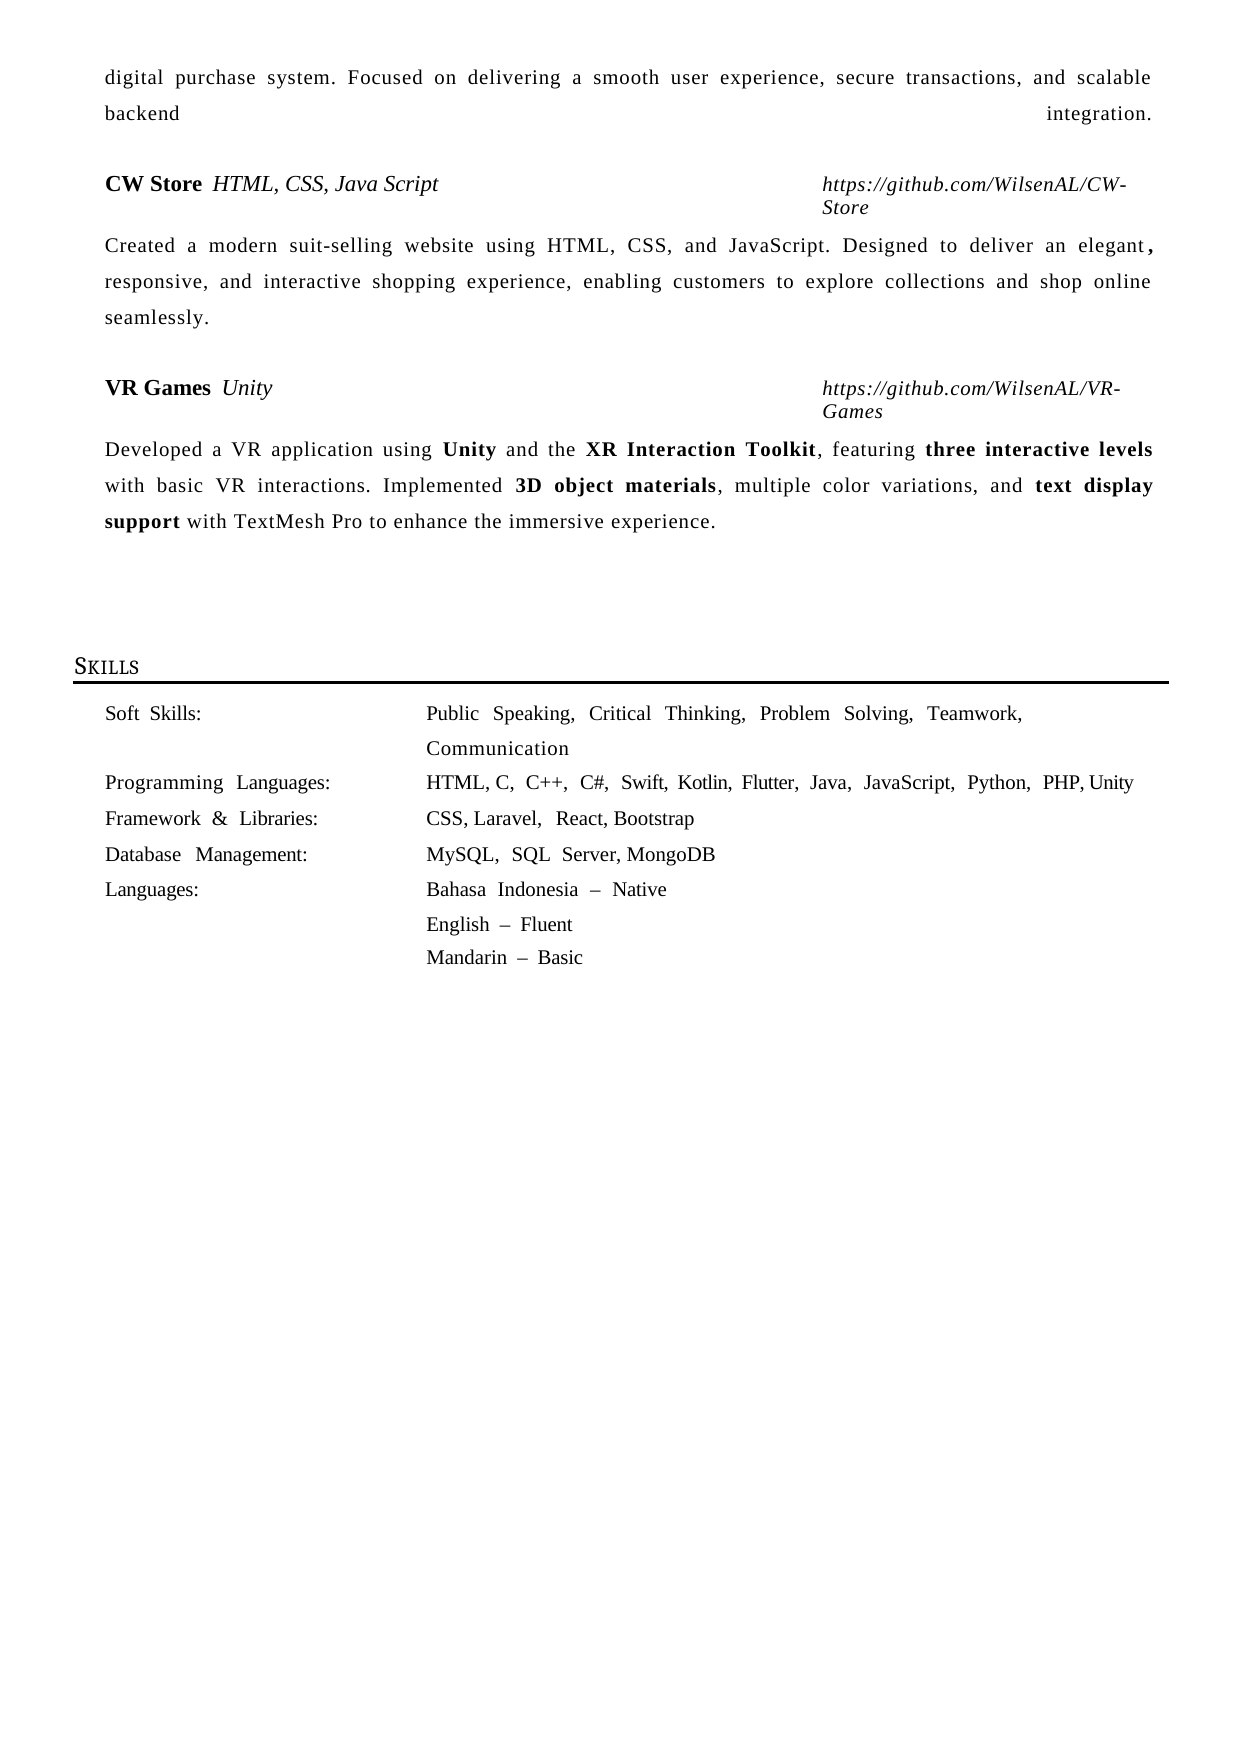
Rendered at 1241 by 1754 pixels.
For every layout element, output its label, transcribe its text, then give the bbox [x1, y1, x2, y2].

table_header Public Speaking, Critical Thinking, Problem Solving, Teamwork, Communication [384, 684, 1169, 764]
table_cell CSS, Laravel, React, Bootstrap [384, 800, 1169, 836]
table_header https://github.com/WilsenAL/VR-Games [546, 377, 1158, 423]
table_cell MySQL, SQL Server, MongoDB [384, 836, 1169, 872]
table_cell Database Management: [73, 836, 384, 872]
table_cell Framework & Libraries: [73, 800, 384, 836]
table_header Soft Skills: [73, 684, 384, 764]
text Skills [75, 652, 1180, 681]
table_header https://github.com/WilsenAL/CW-Store [546, 173, 1158, 219]
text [104, 64, 1153, 161]
table_header VR Games Unity [100, 377, 546, 423]
table_cell Programming Languages: [73, 764, 384, 800]
text Developed a VR application using Unity and the XR Interaction Toolkit, featuring three interactive levels with basic VR interactions. Implemented 3D object materials, multiple color variations, and text display support with TextMesh Pro to enhance the immersive experience. [104, 437, 1153, 533]
table_cell Languages: [73, 872, 384, 969]
text Created a modern suit-selling website using HTML, CSS, and JavaScript. Designed to deliver an elegant, responsive, and interactive shopping experience, enabling customers to explore collections and shop online seamlessly. [104, 233, 1153, 365]
table_cell HTML, C, C++, C#, Swift, Kotlin, Flutter, Java, JavaScript, Python, PHP, Unity [384, 764, 1169, 800]
table_header CW Store HTML, CSS, Java Script [100, 173, 546, 219]
table_cell Bahasa Indonesia – Native English – Fluent Mandarin – Basic [384, 872, 1169, 969]
